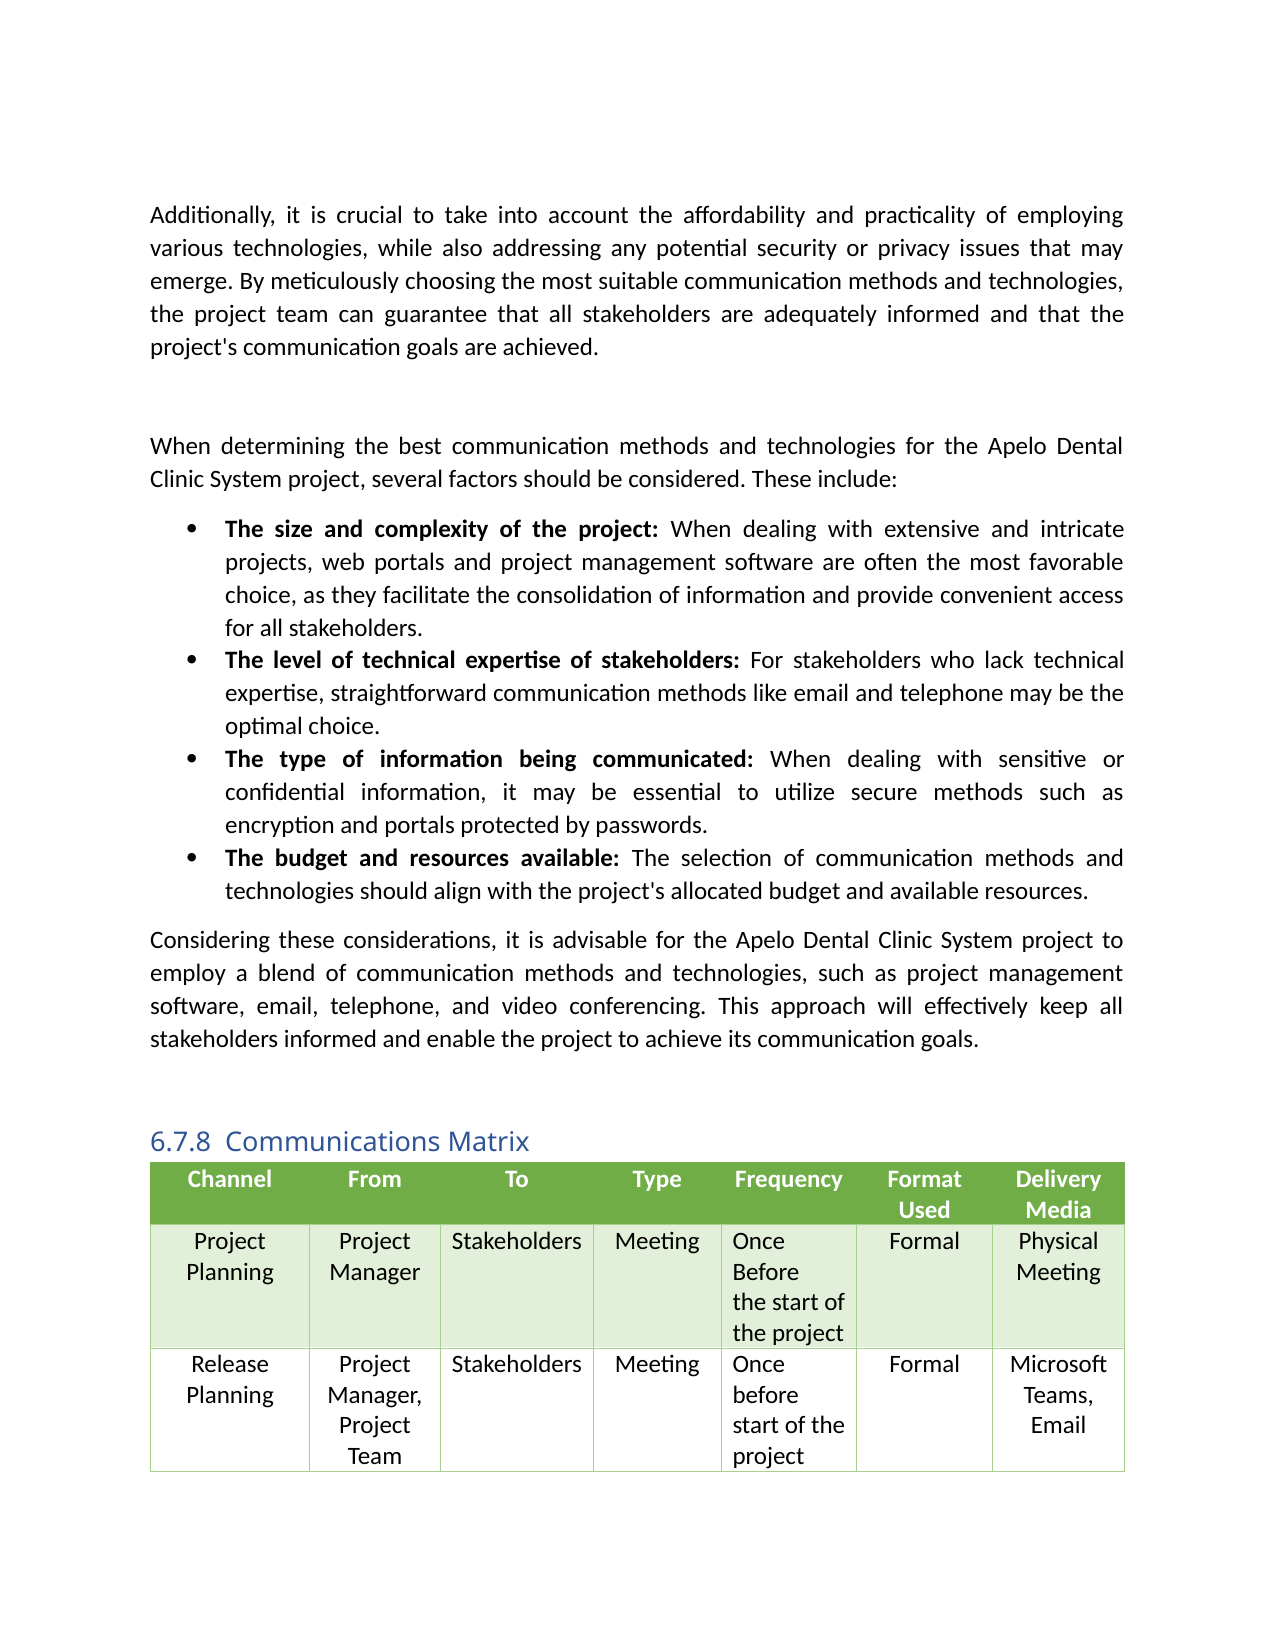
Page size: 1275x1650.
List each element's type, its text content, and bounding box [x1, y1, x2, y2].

table_cell Meeting [594, 1349, 721, 1471]
table_cell Project Planning [151, 1225, 309, 1347]
table_cell Release Planning [151, 1349, 309, 1471]
table_cell Stakeholders [441, 1225, 593, 1347]
table_header Type [594, 1163, 721, 1224]
list The level of technical expertise of stakeholders: For stakeholders who lack technical expertise, straightforward communication methods like email and telephone may be the optimal choice. [187, 644, 1125, 741]
table_cell Physical Meeting [993, 1225, 1124, 1347]
table_header Channel [151, 1163, 309, 1224]
list The type of information being communicated: When dealing with sensitive or confidential information, it may be essential to utilize secure methods such as encryption and portals protected by passwords. [187, 743, 1125, 840]
table_header From [310, 1163, 440, 1224]
table_cell Formal [857, 1225, 992, 1347]
subtitle 6.7.8 Communications Matrix [150, 1122, 1125, 1159]
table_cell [993, 1349, 1124, 1471]
text When determining the best communication methods and technologies for the Apelo Dental Clinic System project, several factors should be considered. These include: [150, 430, 1125, 494]
list The budget and resources available: The selection of communication methods and technologies should align with the project's allocated budget and available resources. [187, 842, 1125, 906]
table_header To [441, 1163, 593, 1224]
table_header Delivery Media [993, 1163, 1124, 1224]
table_header Frequency [722, 1163, 856, 1224]
text Additionally, it is crucial to take into account the affordability and practicality of employing various technologies, while also addressing any potential security or privacy issues that may emerge. By meticulously choosing the most suitable communication methods and technologies, the project team can guarantee that all stakeholders are adequately informed and that the project's communication goals are achieved. [150, 199, 1125, 362]
table_cell Formal [857, 1349, 992, 1471]
table_cell Meeting [594, 1225, 721, 1347]
table_cell Project Manager [310, 1225, 440, 1347]
text Considering these considerations, it is advisable for the Apelo Dental Clinic System project to employ a blend of communication methods and technologies, such as project management software, email, telephone, and video conferencing. This approach will effectively keep all stakeholders informed and enable the project to achieve its communication goals. [150, 924, 1125, 1054]
list The size and complexity of the project: When dealing with extensive and intricate projects, web portals and project management software are often the most favorable choice, as they facilitate the consolidation of information and provide convenient access for all stakeholders. [187, 513, 1125, 642]
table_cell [310, 1349, 440, 1471]
table_cell Once Before the start of the project [722, 1225, 856, 1347]
table_header Format Used [857, 1163, 992, 1224]
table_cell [722, 1349, 856, 1471]
table_cell Stakeholders [441, 1349, 593, 1471]
